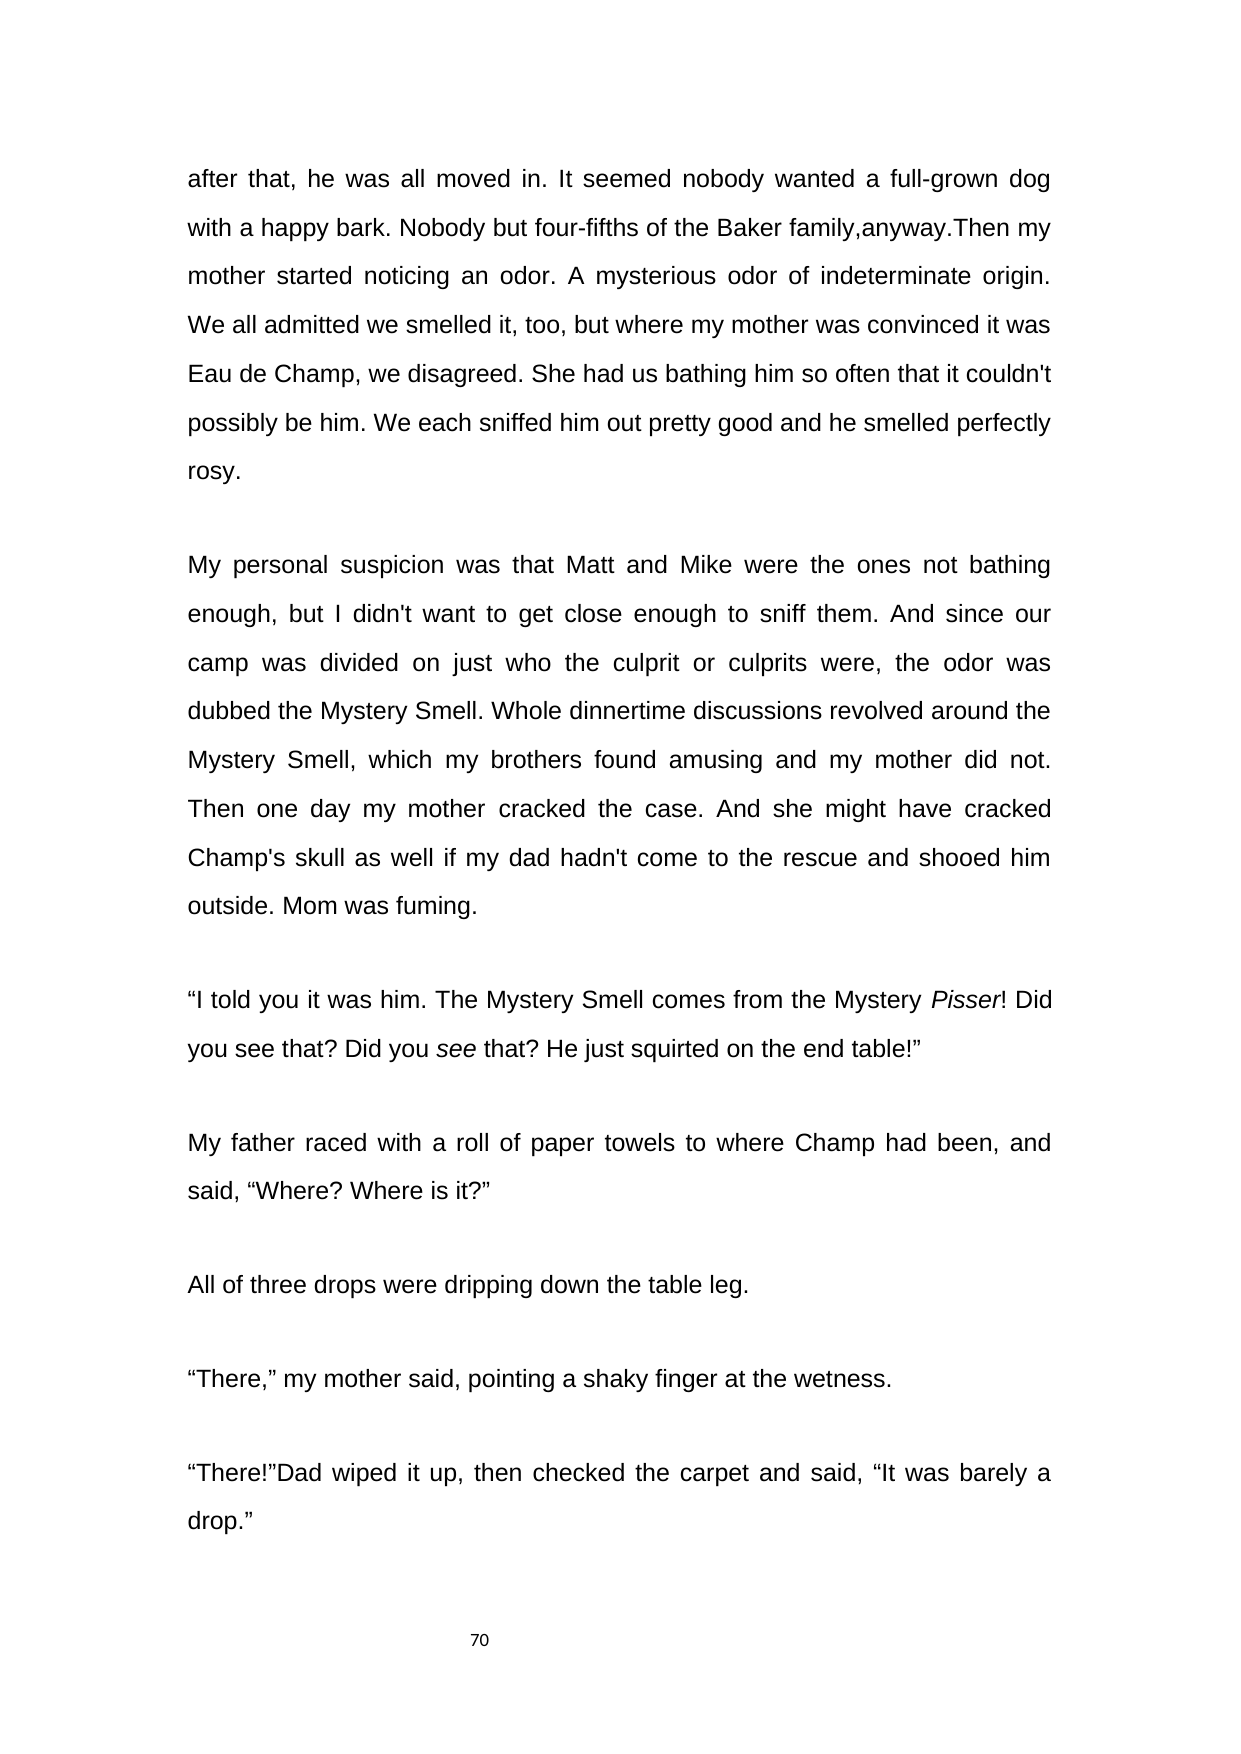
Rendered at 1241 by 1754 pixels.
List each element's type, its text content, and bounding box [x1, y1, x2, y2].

text My personal suspicion was that Matt and Mike were the ones not bathing enough, but I didn't want to get close enough to sniff them. And since our camp was divided on just who the culprit or culprits were, the odor was dubbed the Mystery Smell. Whole dinnertime discussions revolved around the Mystery Smell, which my brothers found amusing and my mother did not. Then one day my mother cracked the case. And she might have cracked Champ's skull as well if my dad hadn't come to the rescue and shooed him outside. Mom was fuming. [187, 548, 1053, 922]
text All of three drops were dripping down the table leg. [187, 1268, 1053, 1301]
text My father raced with a roll of paper towels to where Champ had been, and said, “Where? Where is it?” [187, 1126, 1053, 1207]
text “I told you it was him. The Mystery Smell comes from the Mystery Pisser! Did you see that? Did you see that? He just squirted on the end table!” [187, 983, 1053, 1064]
text “There,” my mother said, pointing a shaky finger at the wetness. [187, 1362, 1053, 1394]
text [187, 162, 1053, 487]
text “There!”Dad wiped it up, then checked the carpet and said, “It was barely a drop.” [187, 1456, 1053, 1537]
